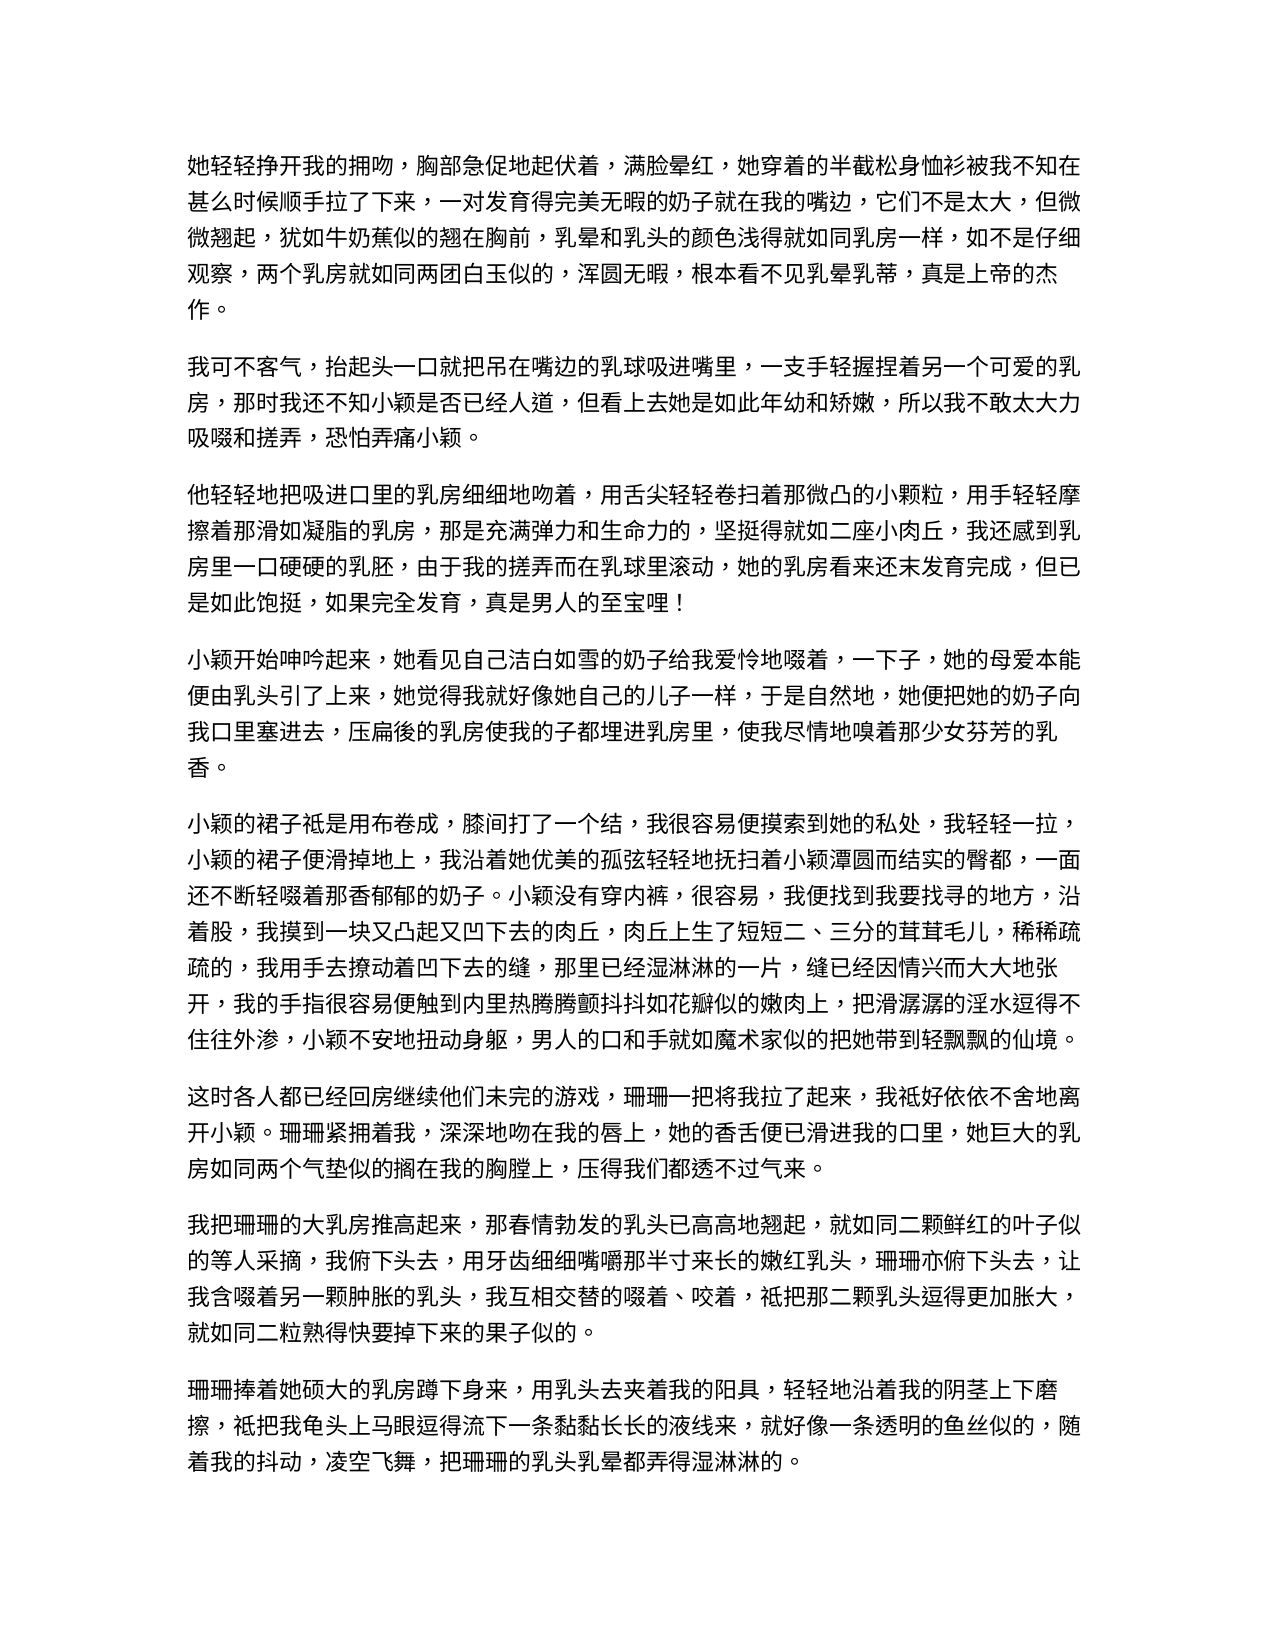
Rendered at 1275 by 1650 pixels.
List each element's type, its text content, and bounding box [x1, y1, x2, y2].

text 我可不客气，抬起头一口就把吊在嘴边的乳球吸进嘴里，一支手轻握捏着另一个可爱的乳房，那时我还不知小颖是否已经人道，但看上去她是如此年幼和矫嫩，所以我不敢太大力吸啜和搓弄，恐怕弄痛小颖。 [187, 351, 1087, 454]
text 小颖开始呻吟起来，她看见自己洁白如雪的奶子给我爱怜地啜着，一下子，她的母爱本能便由乳头引了上来，她觉得我就好像她自己的儿子一样，于是自然地，她便把她的奶子向我口里塞进去，压扁後的乳房使我的子都埋进乳房里，使我尽情地嗅着那少女芬芳的乳香。 [187, 644, 1087, 783]
text 他轻轻地把吸进口里的乳房细细地吻着，用舌尖轻轻卷扫着那微凸的小颗粒，用手轻轻摩擦着那滑如凝脂的乳房，那是充满弹力和生命力的，坚挺得就如二座小肉丘，我还感到乳房里一口硬硬的乳胚，由于我的搓弄而在乳球里滚动，她的乳房看来还末发育完成，但已是如此饱挺，如果完全发育，真是男人的至宝哩！ [187, 479, 1087, 618]
text 她轻轻挣开我的拥吻，胸部急促地起伏着，满脸晕红，她穿着的半截松身恤衫被我不知在甚么时候顺手拉了下来，一对发育得完美无暇的奶子就在我的嘴边，它们不是太大，但微微翘起，犹如牛奶蕉似的翘在胸前，乳晕和乳头的颜色浅得就如同乳房一样，如不是仔细观察，两个乳房就如同两团白玉似的，浑圆无暇，根本看不见乳晕乳蒂，真是上帝的杰作。 [187, 150, 1087, 325]
text 这时各人都已经回房继续他们未完的游戏，珊珊一把将我拉了起来，我祗好依依不舍地离开小颖。珊珊紧拥着我，深深地吻在我的唇上，她的香舌便已滑进我的口里，她巨大的乳房如同两个气垫似的搁在我的胸膛上，压得我们都透不过气来。 [187, 1081, 1087, 1184]
text 我把珊珊的大乳房推高起来，那春情勃发的乳头已高高地翘起，就如同二颗鲜红的叶子似的等人采摘，我俯下头去，用牙齿细细嘴嚼那半寸来长的嫩红乳头，珊珊亦俯下头去，让我含啜着另一颗肿胀的乳头，我互相交替的啜着、咬着，祗把那二颗乳头逗得更加胀大，就如同二粒熟得快要掉下来的果子似的。 [187, 1209, 1087, 1348]
text 珊珊捧着她硕大的乳房蹲下身来，用乳头去夹着我的阳具，轻轻地沿着我的阴茎上下磨擦，祗把我龟头上马眼逗得流下一条黏黏长长的液线来，就好像一条透明的鱼丝似的，随着我的抖动，凌空飞舞，把珊珊的乳头乳晕都弄得湿淋淋的。 [187, 1374, 1087, 1477]
text 小颖的裙子祗是用布卷成，膝间打了一个结，我很容易便摸索到她的私处，我轻轻一拉，小颖的裙子便滑掉地上，我沿着她优美的孤弦轻轻地抚扫着小颖潭圆而结实的臀都，一面还不断轻啜着那香郁郁的奶子。小颖没有穿内裤，很容易，我便找到我要找寻的地方，沿着股，我摸到一块又凸起又凹下去的肉丘，肉丘上生了短短二、三分的茸茸毛儿，稀稀疏疏的，我用手去撩动着凹下去的缝，那里已经湿淋淋的一片，缝已经因情兴而大大地张开，我的手指很容易便触到内里热腾腾颤抖抖如花瓣似的嫩肉上，把滑潺潺的淫水逗得不住往外渗，小颖不安地扭动身躯，男人的口和手就如魔术家似的把她带到轻飘飘的仙境。 [187, 808, 1087, 1055]
